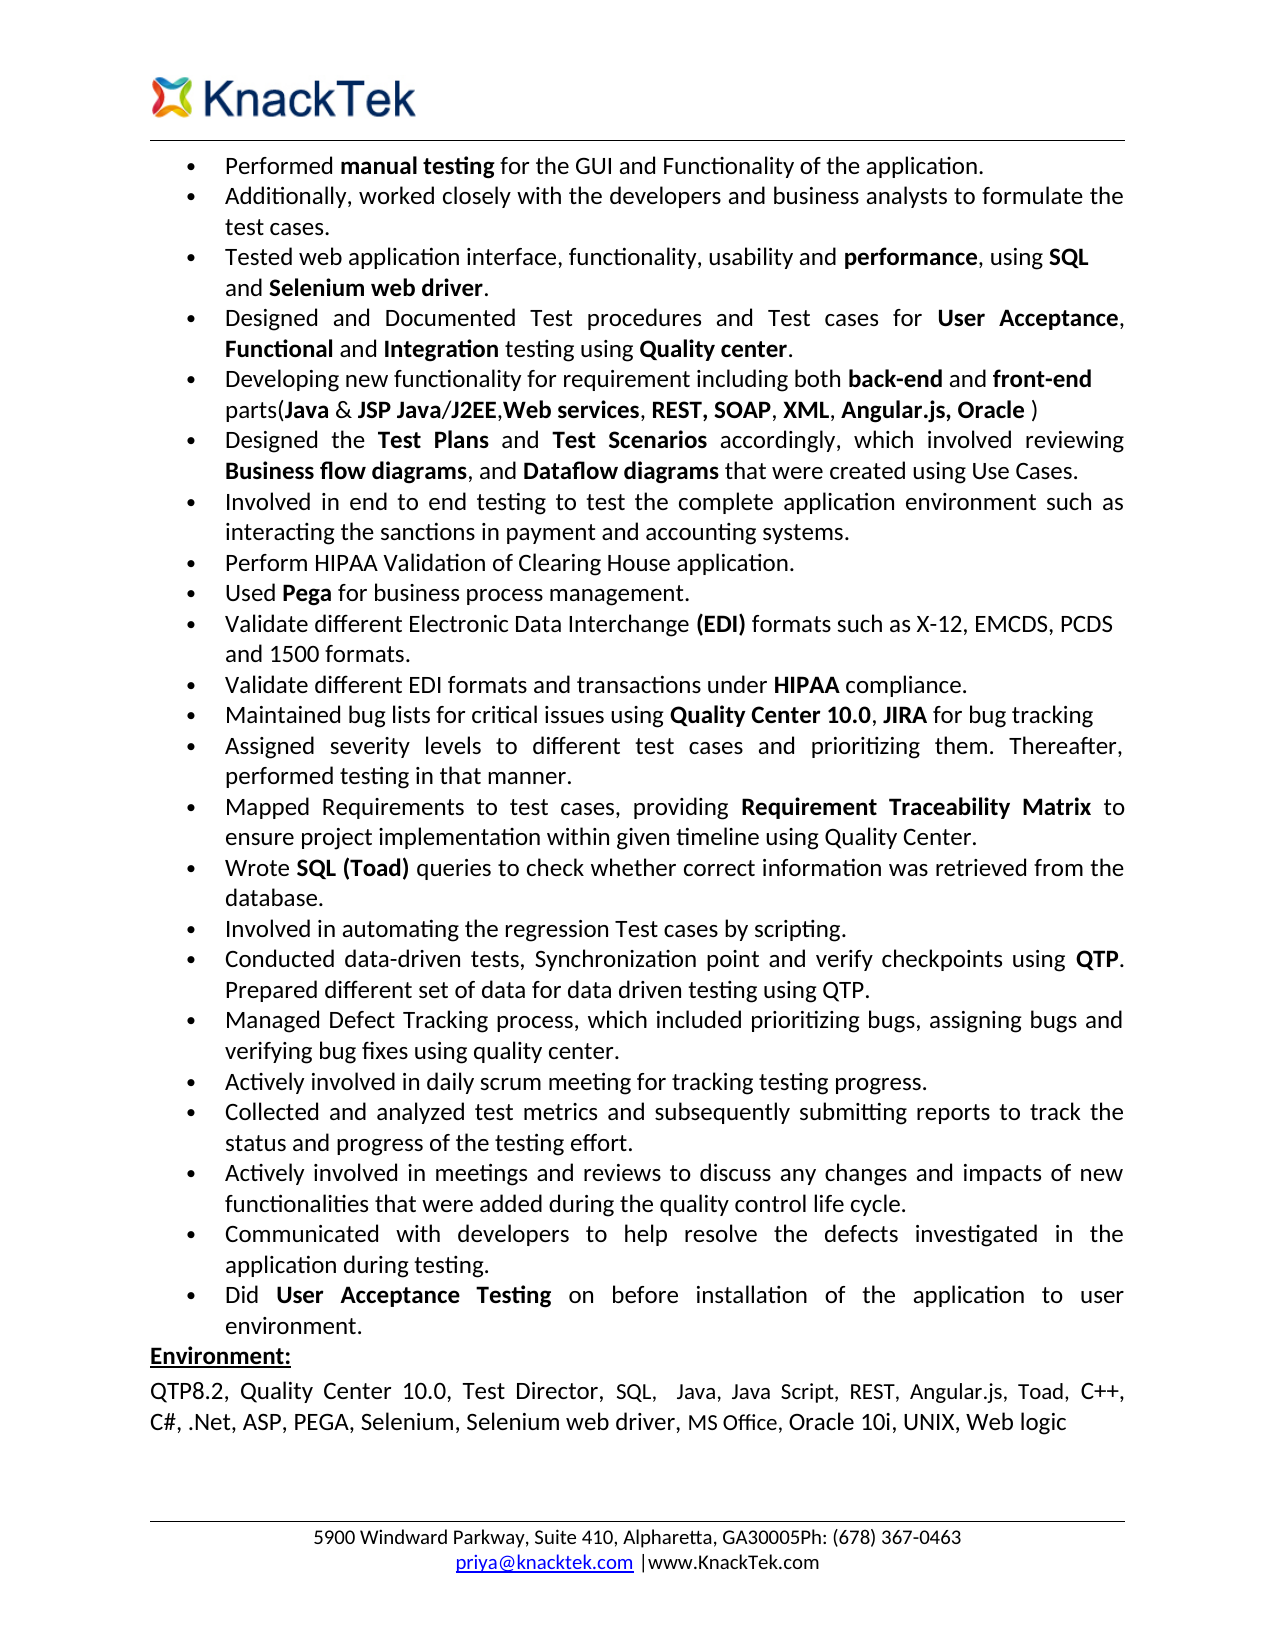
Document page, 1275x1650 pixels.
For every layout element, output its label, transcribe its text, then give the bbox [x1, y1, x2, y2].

list Involved in automating the regression Test cases by scripting. [187, 913, 1125, 943]
list Assigned severity levels to different test cases and prioritizing them. Thereafter, performed testing in that manner. [187, 730, 1125, 791]
list Validate different Electronic Data Interchange (EDI) formats such as X-12, EMCDS, PCDS and 1500 formats. [187, 608, 1125, 669]
list Perform HIPAA Validation of Clearing House application. [187, 547, 1125, 577]
list Conducted data-driven tests, Synchronization point and verify checkpoints using QTP. Prepared different set of data for data driven testing using QTP. [187, 943, 1125, 1004]
text QTP8.2, Quality Center 10.0, Test Director, SQL, Java, Java Script, REST, Angular.js, Toad, C++, C#, .Net, ASP, PEGA, Selenium, Selenium web driver, MS Office, Oracle 10i, UNIX, Web logic [150, 1375, 1125, 1436]
list Used Pega for business process management. [187, 577, 1125, 608]
list Designed and Documented Test procedures and Test cases for User Acceptance, Functional and Integration testing using Quality center. [187, 303, 1125, 364]
list Maintained bug lists for critical issues using Quality Center 10.0, JIRA for bug tracking [187, 699, 1125, 730]
list Communicated with developers to help resolve the defects investigated in the application during testing. [187, 1218, 1125, 1279]
text Environment: [150, 1340, 1125, 1371]
list Collected and analyzed test metrics and subsequently submitting reports to track the status and progress of the testing effort. [187, 1096, 1125, 1157]
list Involved in end to end testing to test the complete application environment such as interacting the sanctions in payment and accounting systems. [187, 486, 1125, 547]
list Validate different EDI formats and transactions under HIPAA compliance. [187, 669, 1125, 699]
list Designed the Test Plans and Test Scenarios accordingly, which involved reviewing Business flow diagrams, and Dataflow diagrams that were created using Use Cases. [187, 425, 1125, 486]
list Mapped Requirements to test cases, providing Requirement Traceability Matrix to ensure project implementation within given timeline using Quality Center. [187, 791, 1125, 852]
list Managed Defect Tracking process, which included prioritizing bugs, assigning bugs and verifying bug fixes using quality center. [187, 1004, 1125, 1066]
list Actively involved in daily scrum meeting for tracking testing progress. [187, 1066, 1125, 1096]
list Actively involved in meetings and reviews to discuss any changes and impacts of new functionalities that were added during the quality control life cycle. [187, 1157, 1125, 1218]
list Tested web application interface, functionality, usability and performance, using SQL and Selenium web driver. [187, 242, 1125, 303]
list Did User Acceptance Testing on before installation of the application to user environment. [187, 1279, 1125, 1340]
list Performed manual testing for the GUI and Functionality of the application. [187, 150, 1125, 181]
list Developing new functionality for requirement including both back-end and front-end parts(Java & JSP Java/J2EE,Web services, REST, SOAP, XML, Angular.js, Oracle ) [187, 364, 1125, 425]
picture [150, 75, 416, 120]
list Wrote SQL (Toad) queries to check whether correct information was retrieved from the database. [187, 852, 1125, 913]
list Additionally, worked closely with the developers and business analysts to formulate the test cases. [187, 181, 1125, 242]
